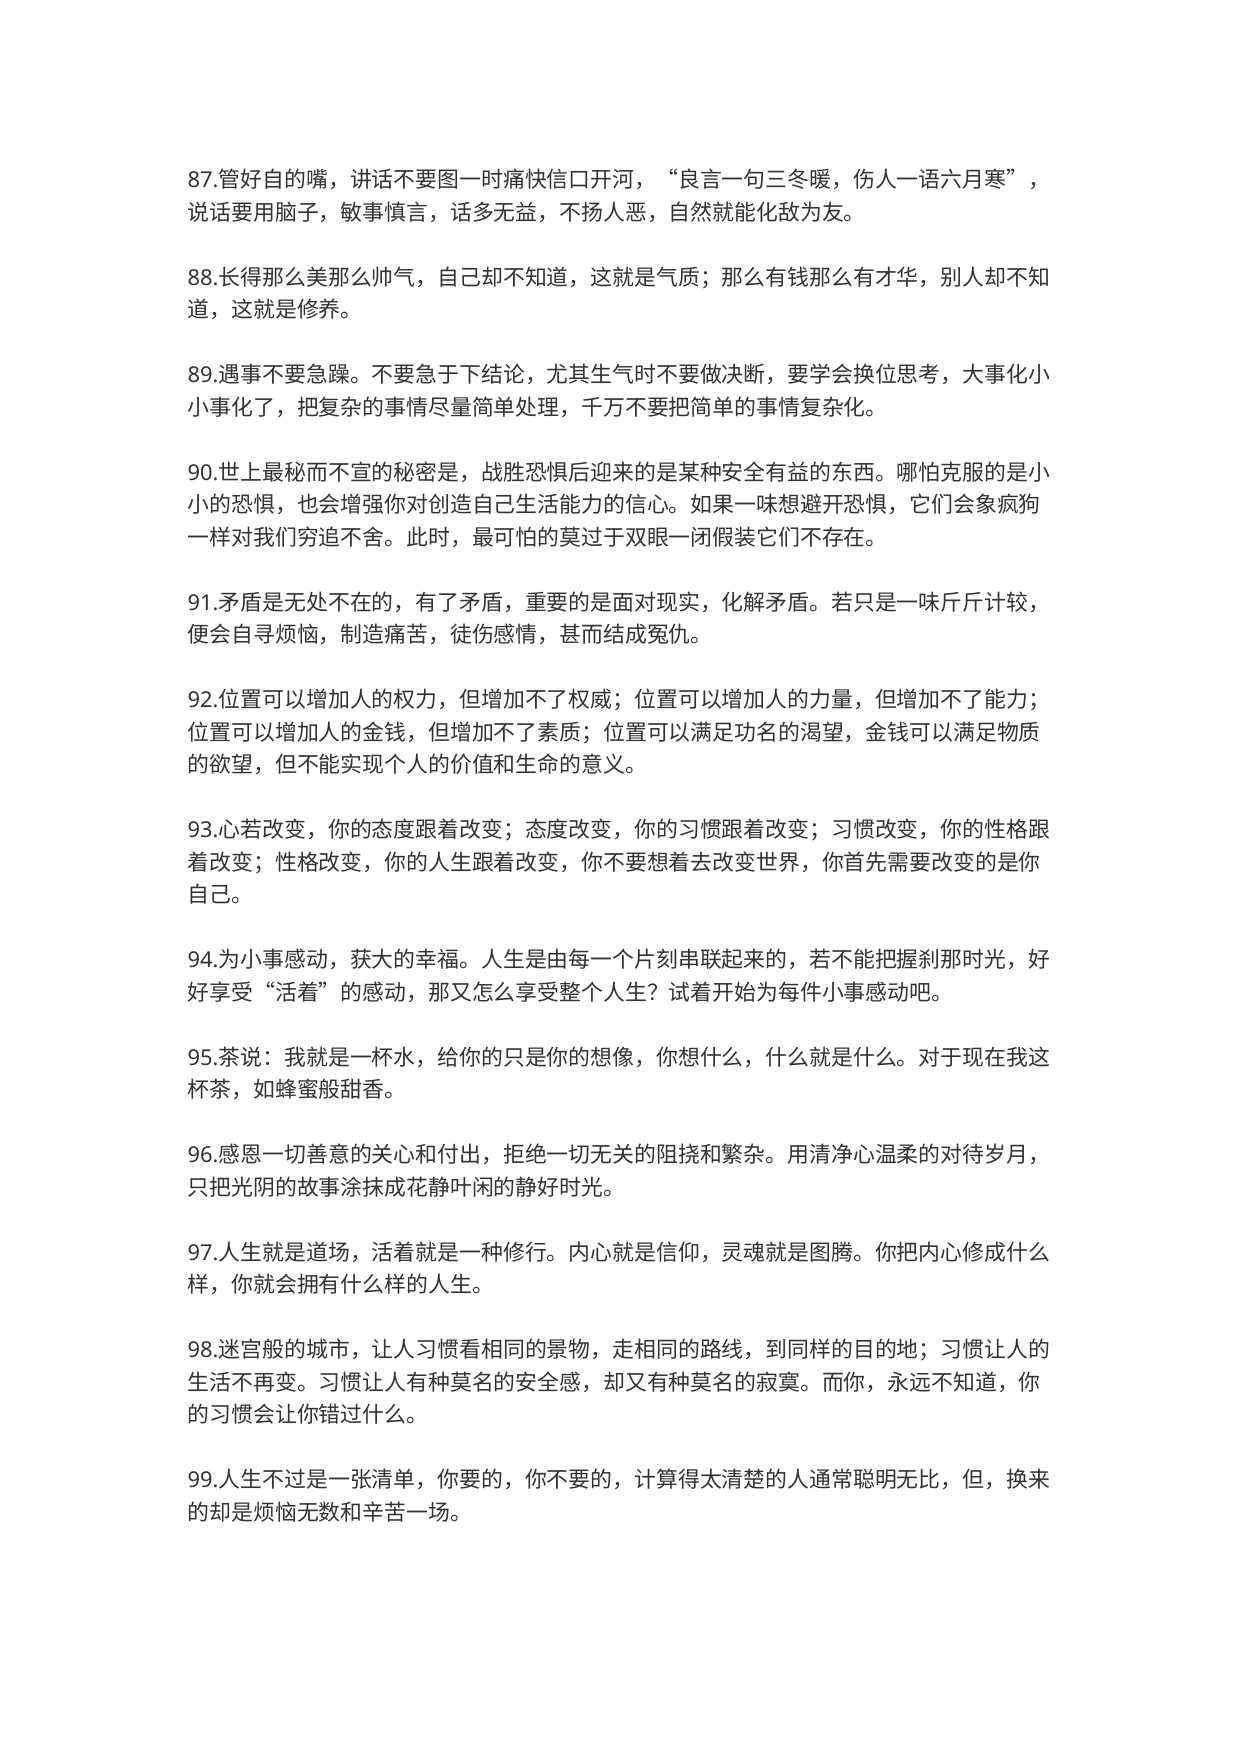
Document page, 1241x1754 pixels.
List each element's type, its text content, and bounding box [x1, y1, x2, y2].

text 97.人生就是道场，活着就是一种修行。内心就是信仰，灵魂就是图腾。你把内心修成什么样，你就会拥有什么样的人生。 [187, 1234, 1053, 1299]
text 92.位置可以增加人的权力，但增加不了权威；位置可以增加人的力量，但增加不了能力；位置可以增加人的金钱，但增加不了素质；位置可以满足功名的渴望，金钱可以满足物质的欲望，但不能实现个人的价值和生命的意义。 [187, 682, 1053, 779]
text 91.矛盾是无处不在的，有了矛盾，重要的是面对现实，化解矛盾。若只是一味斤斤计较，便会自寻烦恼，制造痛苦，徒伤感情，甚而结成冤仇。 [187, 584, 1053, 649]
text 96.感恩一切善意的关心和付出，拒绝一切无关的阻挠和繁杂。用清净心温柔的对待岁月，只把光阴的故事涂抹成花静叶闲的静好时光。 [187, 1137, 1053, 1202]
text 88.长得那么美那么帅气，自己却不知道，这就是气质；那么有钱那么有才华，别人却不知道，这就是修养。 [187, 259, 1053, 324]
text 95.茶说：我就是一杯水，给你的只是你的想像，你想什么，什么就是什么。对于现在我这杯茶，如蜂蜜般甜香。 [187, 1039, 1053, 1104]
text 93.心若改变，你的态度跟着改变；态度改变，你的习惯跟着改变；习惯改变，你的性格跟着改变；性格改变，你的人生跟着改变，你不要想着去改变世界，你首先需要改变的是你自己。 [187, 812, 1053, 909]
text 98.迷宫般的城市，让人习惯看相同的景物，走相同的路线，到同样的目的地；习惯让人的生活不再变。习惯让人有种莫名的安全感，却又有种莫名的寂寞。而你，永远不知道，你的习惯会让你错过什么。 [187, 1332, 1053, 1429]
text 94.为小事感动，获大的幸福。人生是由每一个片刻串联起来的，若不能把握刹那时光，好好享受“活着”的感动，那又怎么享受整个人生？试着开始为每件小事感动吧。 [187, 942, 1053, 1007]
text 90.世上最秘而不宣的秘密是，战胜恐惧后迎来的是某种安全有益的东西。哪怕克服的是小小的恐惧，也会增强你对创造自己生活能力的信心。如果一味想避开恐惧，它们会象疯狗一样对我们穷追不舍。此时，最可怕的莫过于双眼一闭假装它们不存在。 [187, 454, 1053, 552]
text 99.人生不过是一张清单，你要的，你不要的，计算得太清楚的人通常聪明无比，但，换来的却是烦恼无数和辛苦一场。 [187, 1462, 1053, 1527]
text 89.遇事不要急躁。不要急于下结论，尤其生气时不要做决断，要学会换位思考，大事化小小事化了，把复杂的事情尽量简单处理，千万不要把简单的事情复杂化。 [187, 357, 1053, 422]
text 87.管好自的嘴，讲话不要图一时痛快信口开河，“良言一句三冬暖，伤人一语六月寒”，说话要用脑子，敏事慎言，话多无益，不扬人恶，自然就能化敌为友。 [187, 162, 1053, 227]
